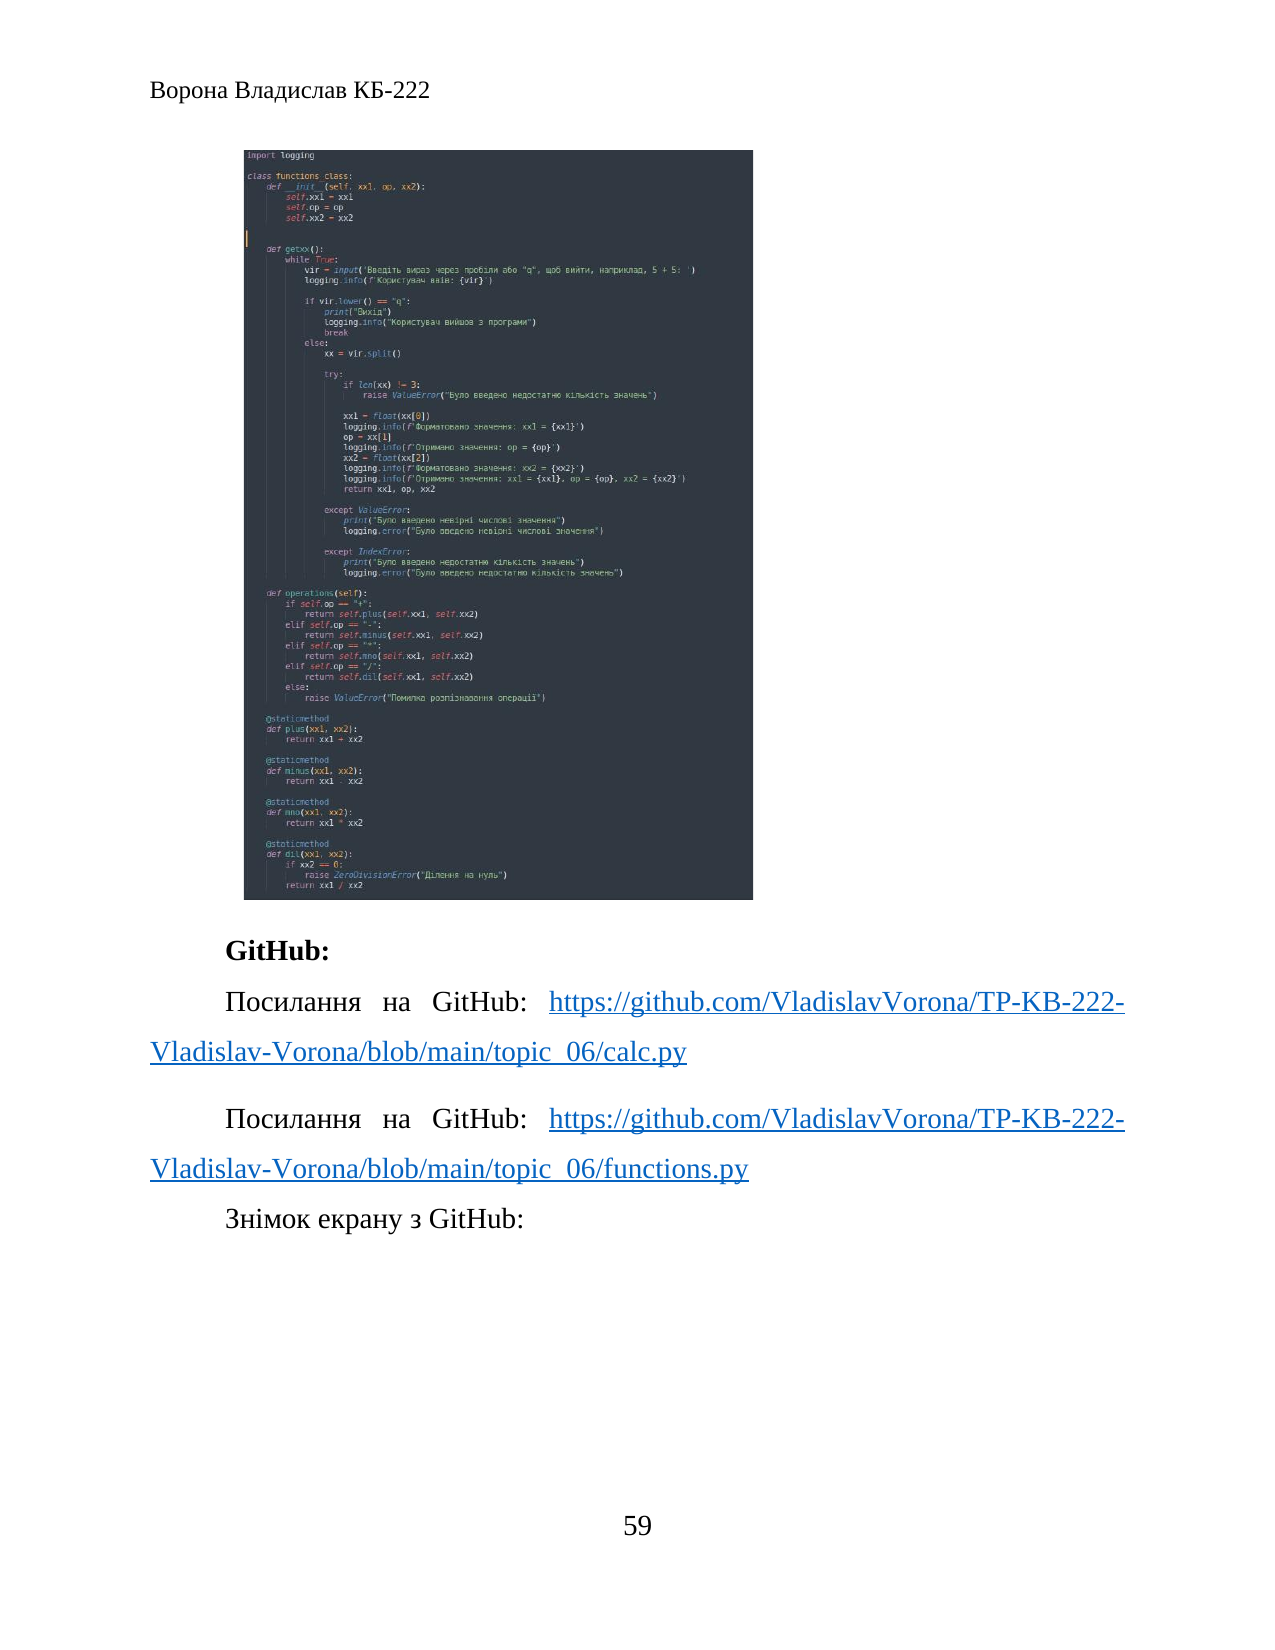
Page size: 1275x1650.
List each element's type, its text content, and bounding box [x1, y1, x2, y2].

text Посилання на GitHub: https://github.com/VladislavVorona/TP-KB-222-Vladislav-Vorona/blob/main/topic_06/functions.py Знімок екрану з GitHub: [150, 1101, 1125, 1235]
subtitle GitHub: [150, 933, 1125, 967]
text Посилання на GitHub: https://github.com/VladislavVorona/TP-KB-222-Vladislav-Vorona/blob/main/topic_06/calc.py [150, 984, 1125, 1068]
